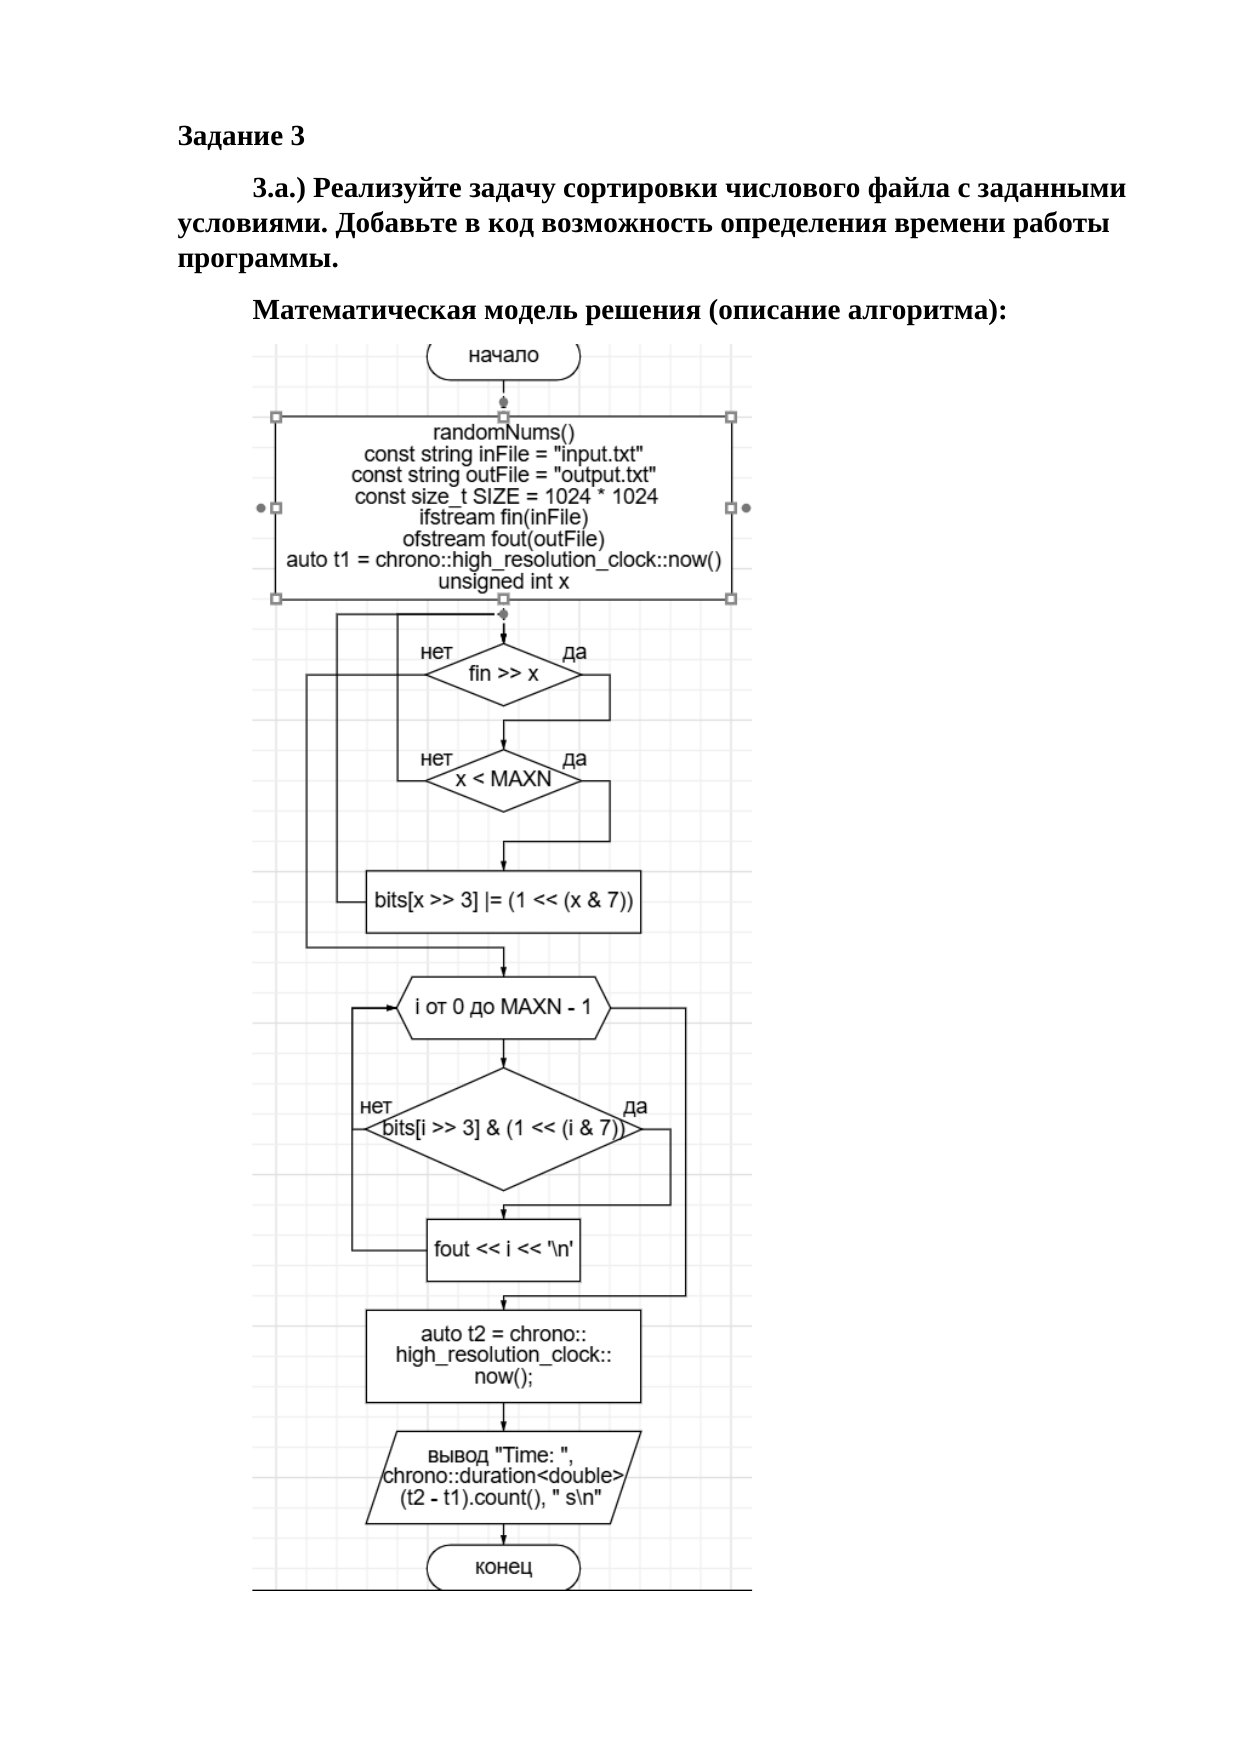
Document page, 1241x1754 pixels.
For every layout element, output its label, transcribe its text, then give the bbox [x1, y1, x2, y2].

picture [252, 344, 753, 1591]
text Математическая модель решения (описание алгоритма): [177, 292, 1152, 326]
text 3.a.) Реализуйте задачу сортировки числового файла с заданными условиями. Добавьте в код возможность определения времени работы программы. [177, 170, 1152, 274]
text Задание 3 [177, 118, 1152, 152]
